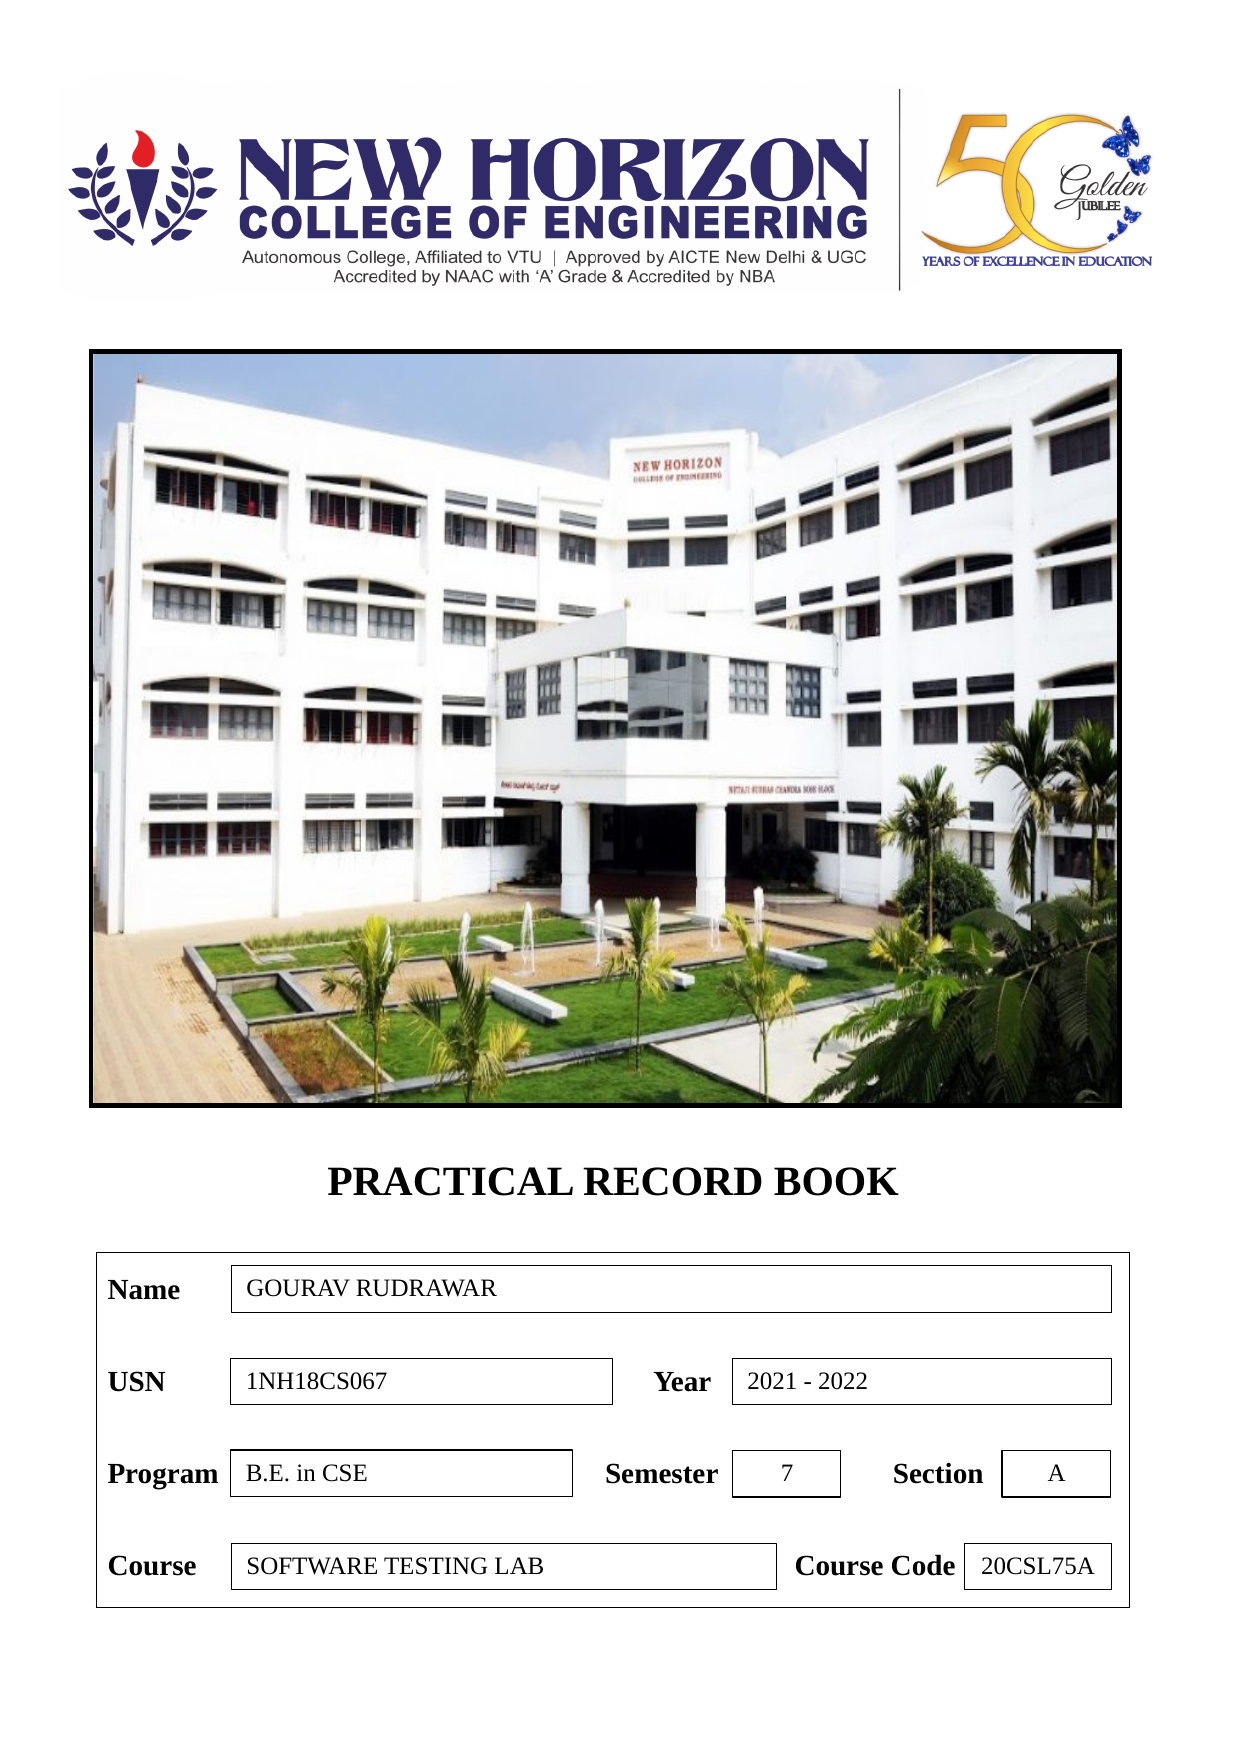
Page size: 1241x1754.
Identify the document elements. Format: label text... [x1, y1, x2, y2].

picture [59, 73, 1155, 301]
table_header Name USN Year Program Semester Section Course Course Code [97, 1253, 1129, 1607]
text PRACTICAL RECORD BOOK [89, 1156, 1137, 1204]
picture [93, 354, 1117, 1103]
